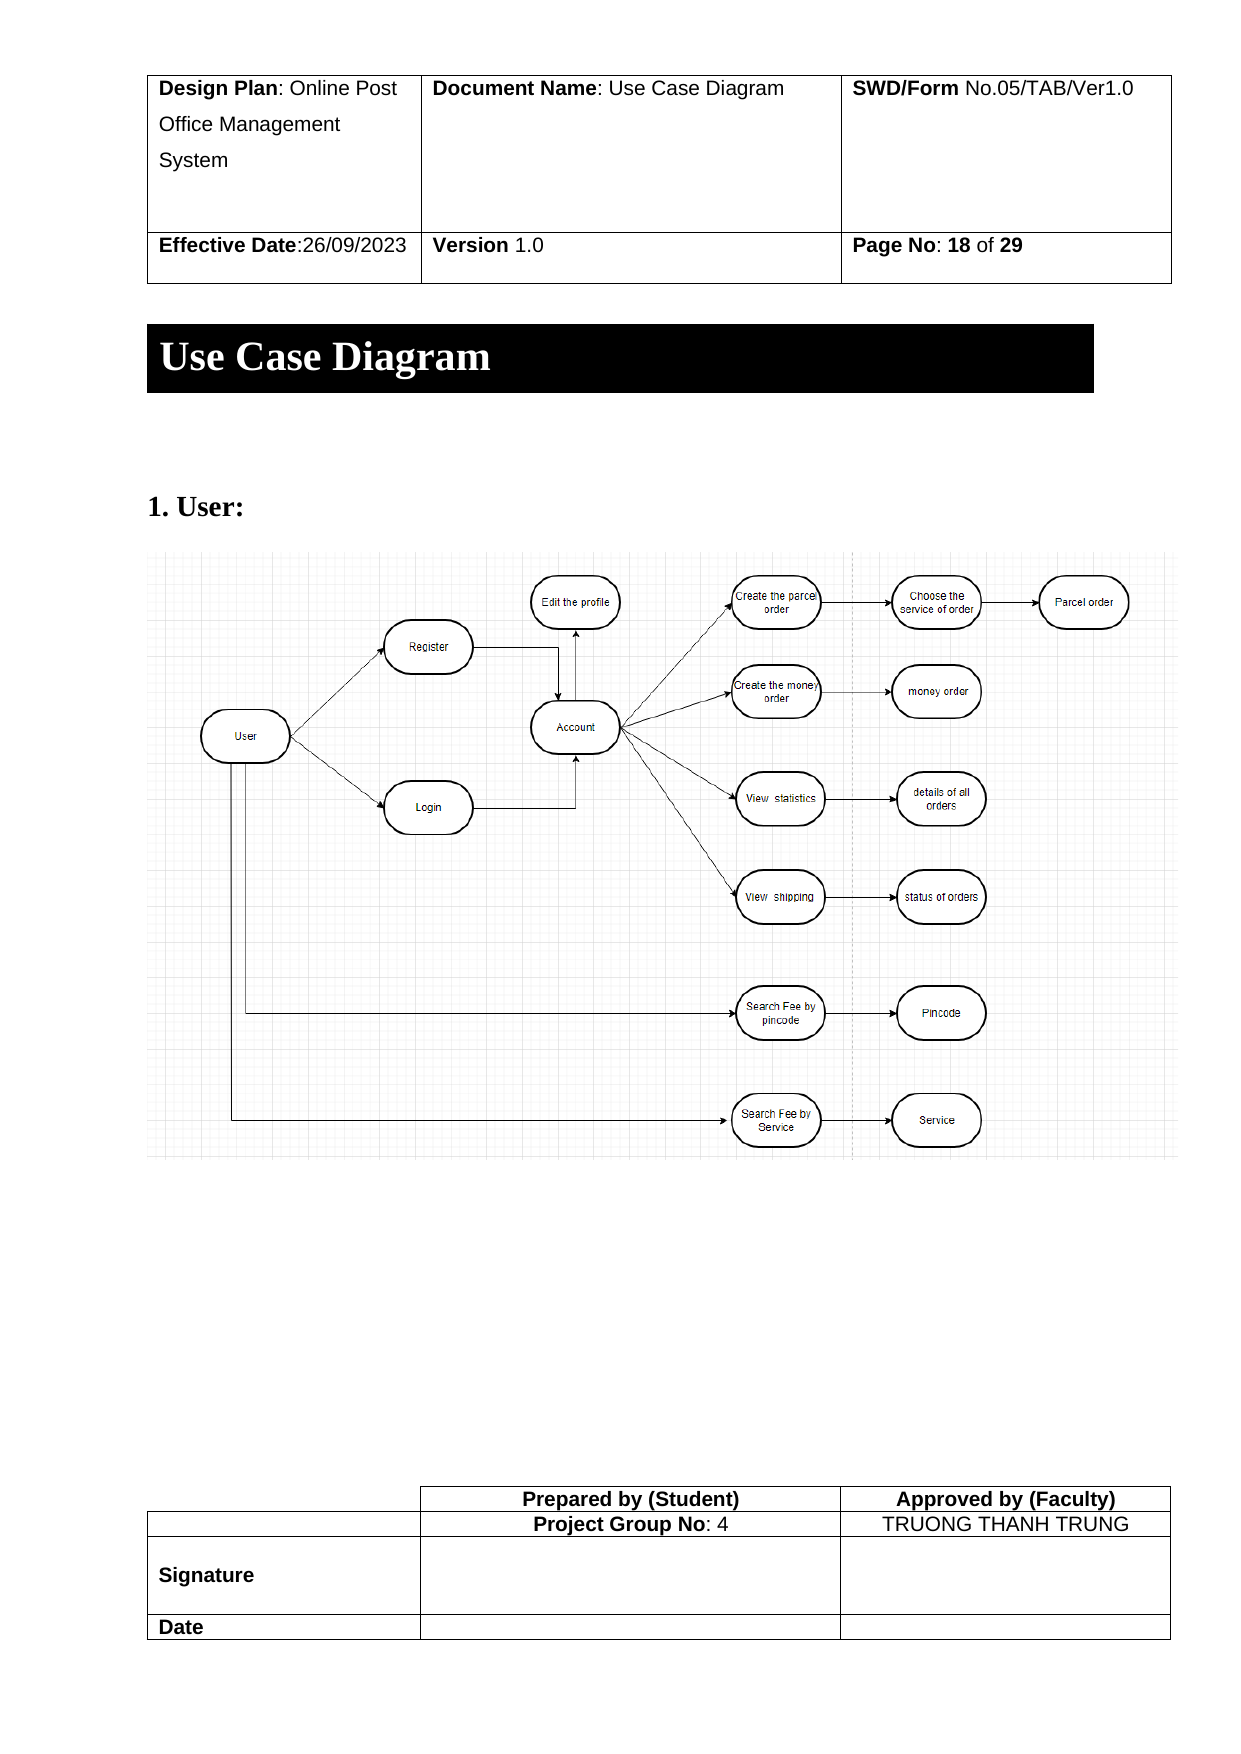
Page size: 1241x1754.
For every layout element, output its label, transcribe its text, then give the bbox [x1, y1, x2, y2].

subtitle 1. User: [147, 489, 1093, 523]
table_header Use Case Diagram [148, 325, 1093, 391]
picture [147, 552, 1179, 1160]
